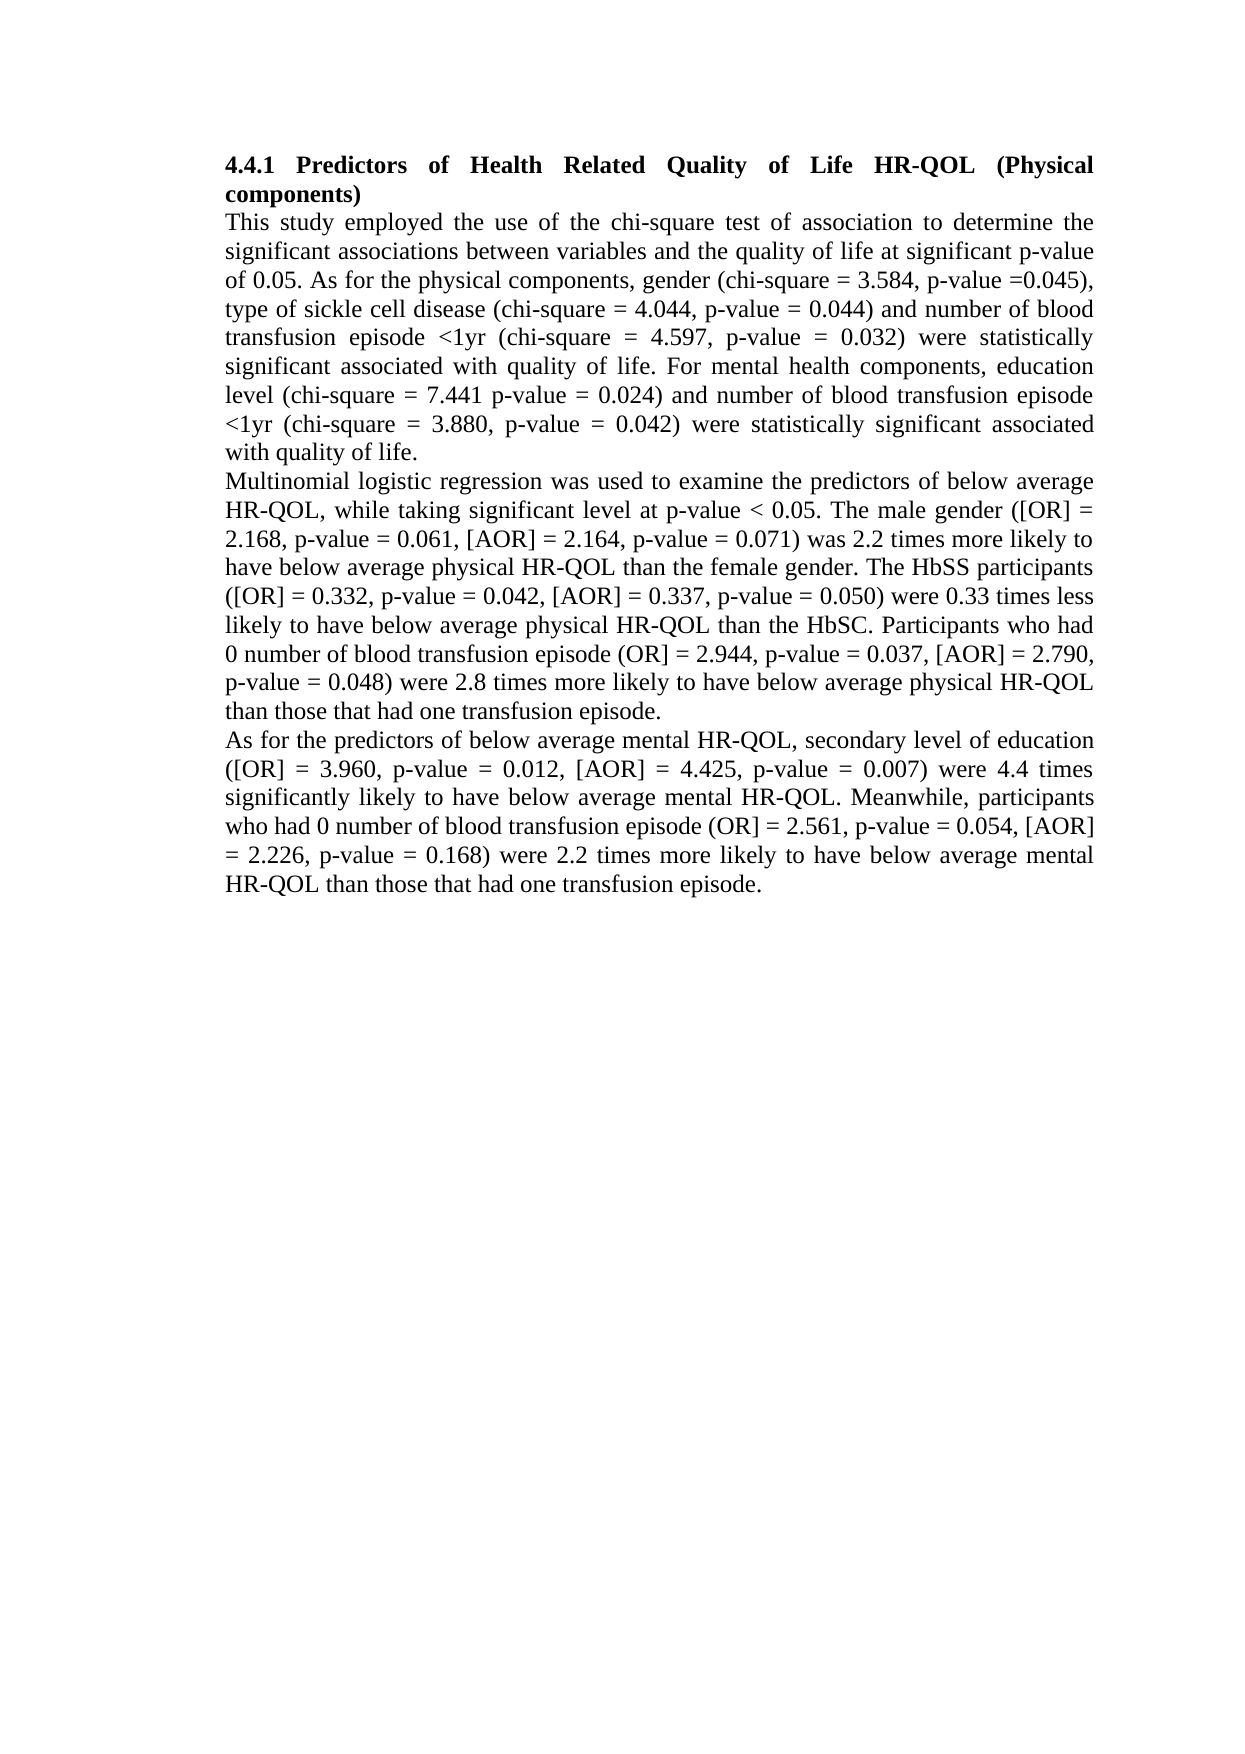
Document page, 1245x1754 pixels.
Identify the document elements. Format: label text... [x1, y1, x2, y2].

text Multinomial logistic regression was used to examine the predictors of below average HR-QOL, while taking significant level at p-value < 0.05. The male gender ([OR] = 2.168, p-value = 0.061, [AOR] = 2.164, p-value = 0.071) was 2.2 times more likely to have below average physical HR-QOL than the female gender. The HbSS participants ([OR] = 0.332, p-value = 0.042, [AOR] = 0.337, p-value = 0.050) were 0.33 times less likely to have below average physical HR-QOL than the HbSC. Participants who had 0 number of blood transfusion episode (OR] = 2.944, p-value = 0.037, [AOR] = 2.790, p-value = 0.048) were 2.8 times more likely to have below average physical HR-QOL than those that had one transfusion episode. [225, 466, 1095, 725]
text As for the predictors of below average mental HR-QOL, secondary level of education ([OR] = 3.960, p-value = 0.012, [AOR] = 4.425, p-value = 0.007) were 4.4 times significantly likely to have below average mental HR-QOL. Meanwhile, participants who had 0 number of blood transfusion episode (OR] = 2.561, p-value = 0.054, [AOR] = 2.226, p-value = 0.168) were 2.2 times more likely to have below average mental HR-QOL than those that had one transfusion episode. [225, 725, 1095, 897]
text This study employed the use of the chi-square test of association to determine the significant associations between variables and the quality of life at significant p-value of 0.05. As for the physical components, gender (chi-square = 3.584, p-value =0.045), type of sickle cell disease (chi-square = 4.044, p-value = 0.044) and number of blood transfusion episode <1yr (chi-square = 4.597, p-value = 0.032) were statistically significant associated with quality of life. For mental health components, education level (chi-square = 7.441 p-value = 0.024) and number of blood transfusion episode <1yr (chi-square = 3.880, p-value = 0.042) were statistically significant associated with quality of life. [225, 207, 1095, 466]
text 4.4.1 Predictors of Health Related Quality of Life HR-QOL (Physical components) [225, 150, 1095, 207]
